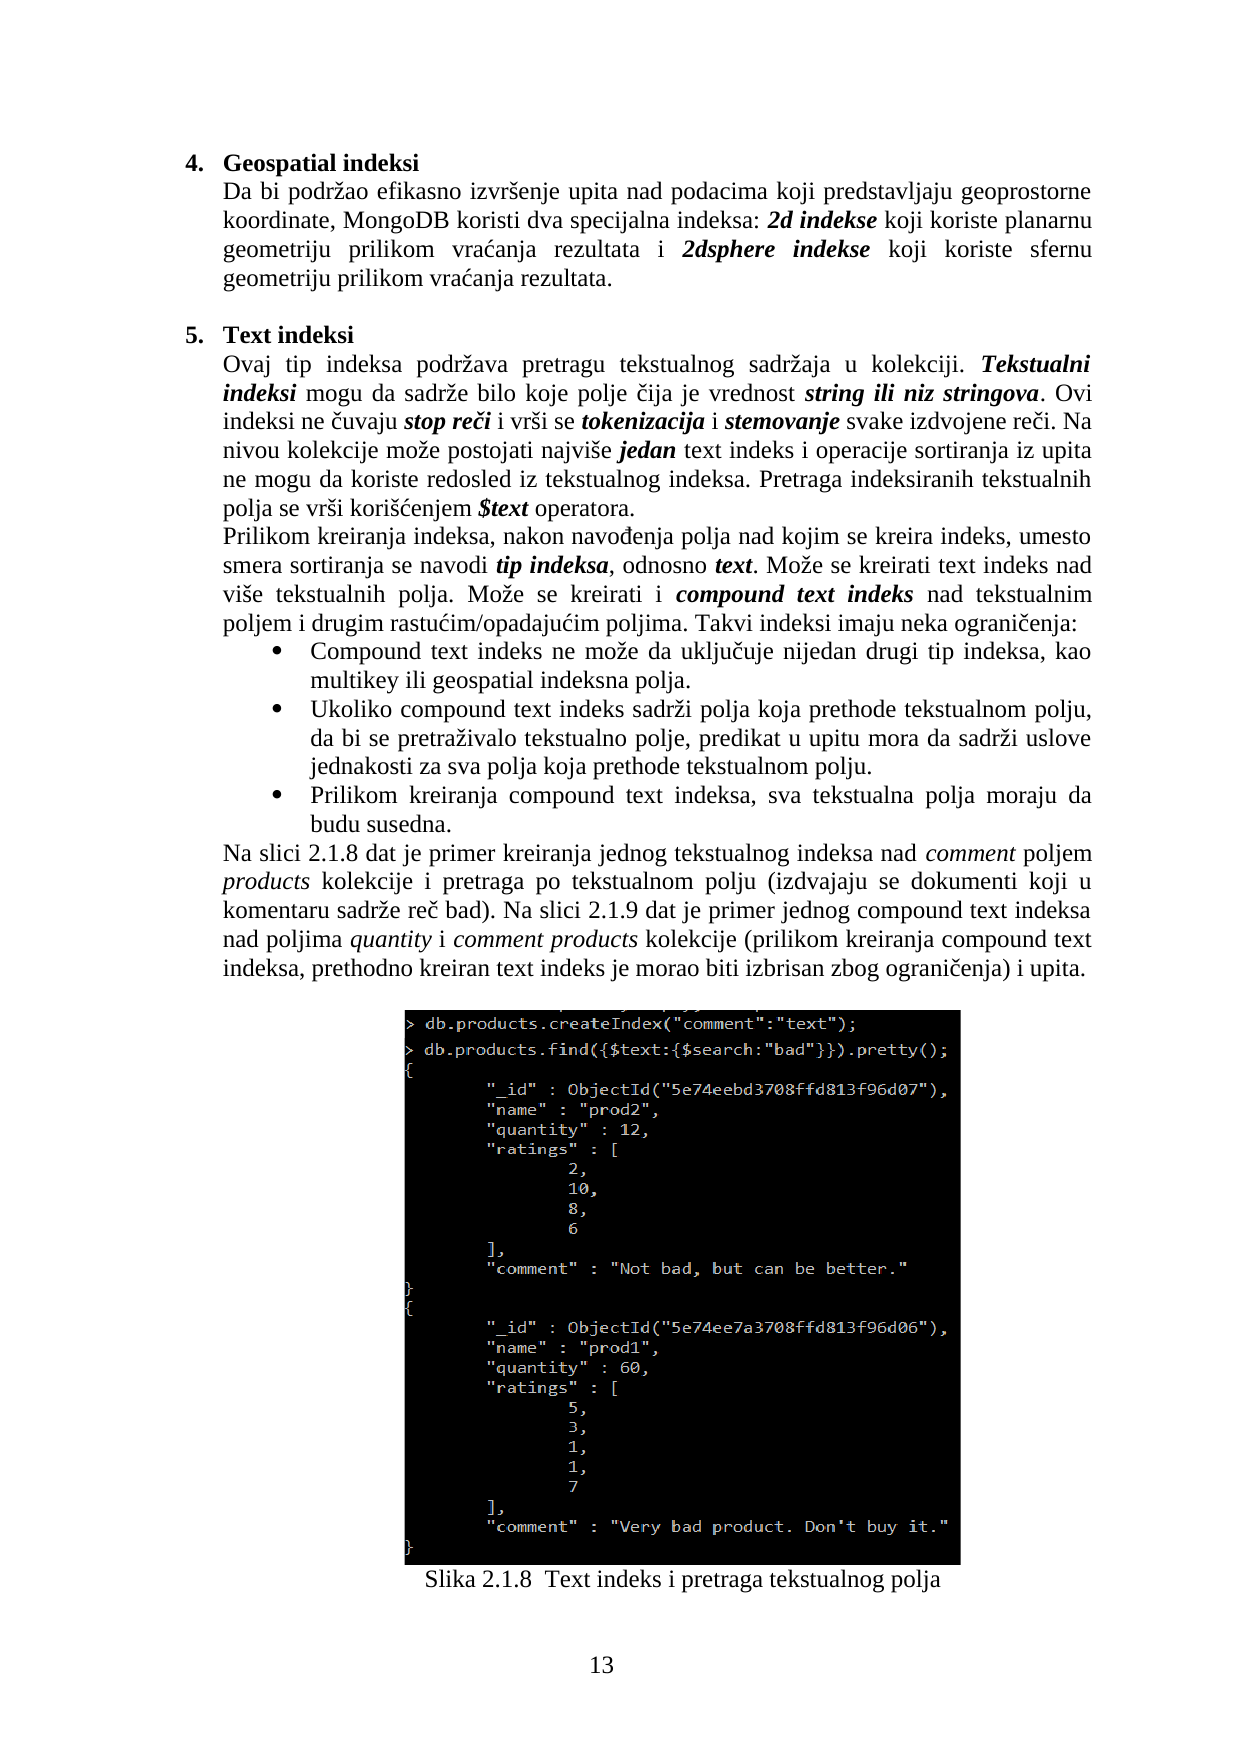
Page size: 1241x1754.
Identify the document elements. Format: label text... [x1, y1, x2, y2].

text Na slici 2.1.8 dat je primer kreiranja jednog tekstualnog indeksa nad comment poljem products kolekcije i pretraga po tekstualnom polju (izdvajaju se dokumenti koji u komentaru sadrže reč bad). Na slici 2.1.9 dat je primer jednog compound text indeksa nad poljima quantity i comment products kolekcije (prilikom kreiranja compound text indeksa, prethodno kreiran text indeks je morao biti izbrisan zbog ograničenja) i upita. [223, 838, 1092, 981]
list Text indeksi [185, 320, 1092, 349]
list Ukoliko compound text indeks sadrži polja koja prethode tekstualnom polju, da bi se pretraživalo tekstualno polje, predikat u upitu mora da sadrži uslove jednakosti za sva polja koja prethode tekstualnom polju. [273, 694, 1092, 780]
list Compound text indeks ne može da uključuje nijedan drugi tip indeksa, kao multikey ili geospatial indeksna polja. [273, 636, 1092, 694]
list Ovaj tip indeksa podržava pretragu tekstualnog sadržaja u kolekciji. Tekstualni indeksi mogu da sadrže bilo koje polje čija je vrednost string ili niz stringova. Ovi indeksi ne čuvaju stop reči i vrši se tokenizacija i stemovanje svake izdvojene reči. Na nivou kolekcije može postojati najviše jedan text indeks i operacije sortiranja iz upita ne mogu da koriste redosled iz tekstualnog indeksa. Pretraga indeksiranih tekstualnih polja se vrši korišćenjem $text operatora. [223, 349, 1092, 521]
list Da bi podržao efikasno izvršenje upita nad podacima koji predstavljaju geoprostorne koordinate, MongoDB koristi dva specijalna indeksa: 2d indekse koji koriste planarnu geometriju prilikom vraćanja rezultata i 2dsphere indekse koji koriste sfernu geometriju prilikom vraćanja rezultata. [223, 176, 1092, 291]
list Prilikom kreiranja indeksa, nakon navođenja polja nad kojim se kreira indeks, umesto smera sortiranja se navodi tip indeksa, odnosno text. Može se kreirati text indeks nad više tekstualnih polja. Može se kreirati i compound text indeks nad tekstualnim poljem i drugim rastućim/opadajućim poljima. Takvi indeksi imaju neka ograničenja: [223, 521, 1092, 636]
text Slika 2.1.8 Text indeks i pretraga tekstualnog polja [273, 1564, 1092, 1593]
list Geospatial indeksi [185, 148, 1092, 176]
picture [404, 1010, 961, 1565]
list Prilikom kreiranja compound text indeksa, sva tekstualna polja moraju da budu susedna. [273, 780, 1092, 838]
